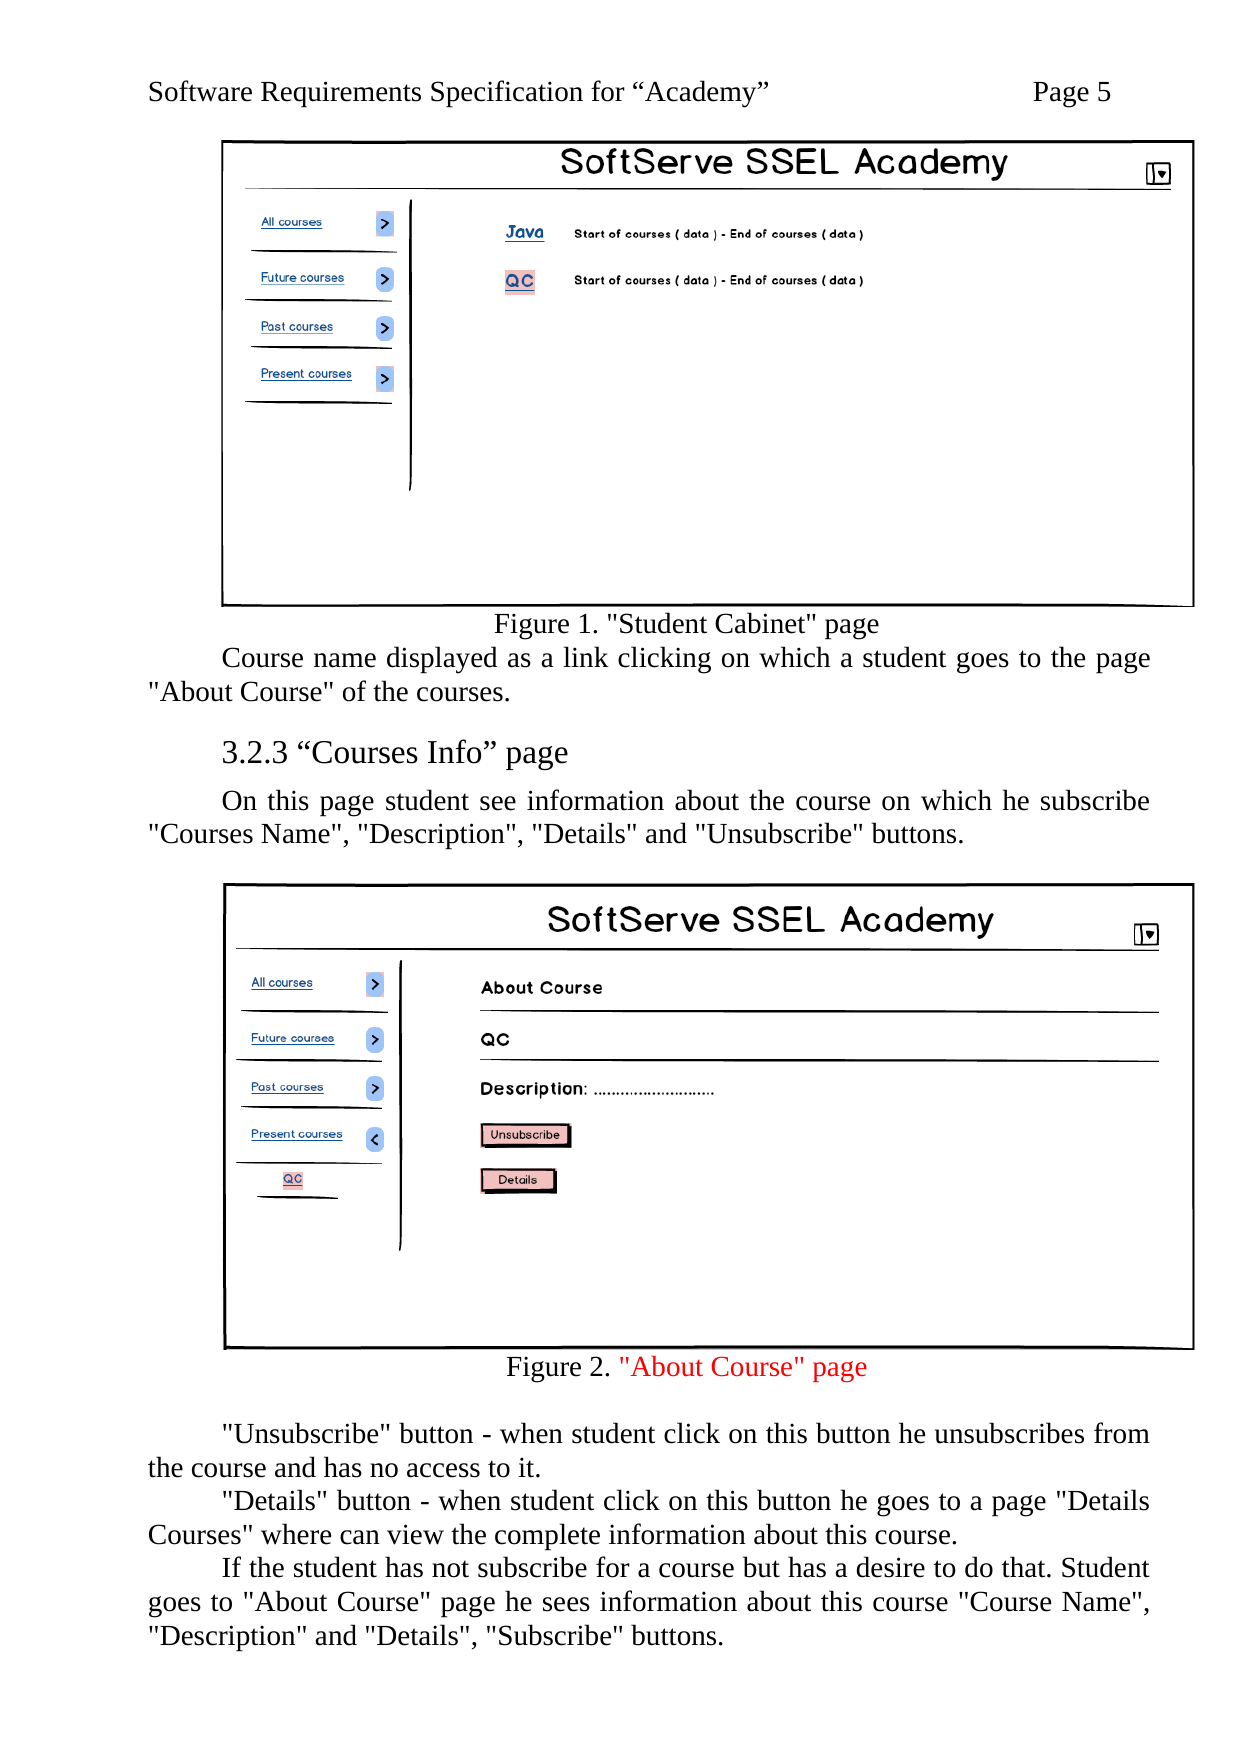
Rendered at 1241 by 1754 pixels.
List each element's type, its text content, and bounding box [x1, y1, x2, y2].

text Figure 1. "Student Cabinet" page [148, 607, 1152, 640]
picture [221, 883, 1195, 1350]
text If the student has not subscribe for a course but has a desire to do that. Student goes to "About Course" page he sees information about this course "Course Name", "Description" and "Details", "Subscribe" buttons. [148, 1551, 1152, 1651]
subtitle 3.2.3 “Courses Info” page [148, 732, 1152, 771]
text Course name displayed as a link clicking on which a student goes to the page "About Course" of the courses. [148, 640, 1152, 707]
text On this page student see information about the course on which he subscribe "Courses Name", "Description", "Details" and "Unsubscribe" buttons. [148, 783, 1152, 850]
text Figure 2. "About Course" page [148, 1349, 1152, 1383]
picture [221, 140, 1195, 607]
text "Details" button - when student click on this button he goes to a page "Details Courses" where can view the complete information about this course. [148, 1483, 1152, 1551]
text "Unsubscribe" button - when student click on this button he unsubscribes from the course and has no access to it. [148, 1416, 1152, 1483]
